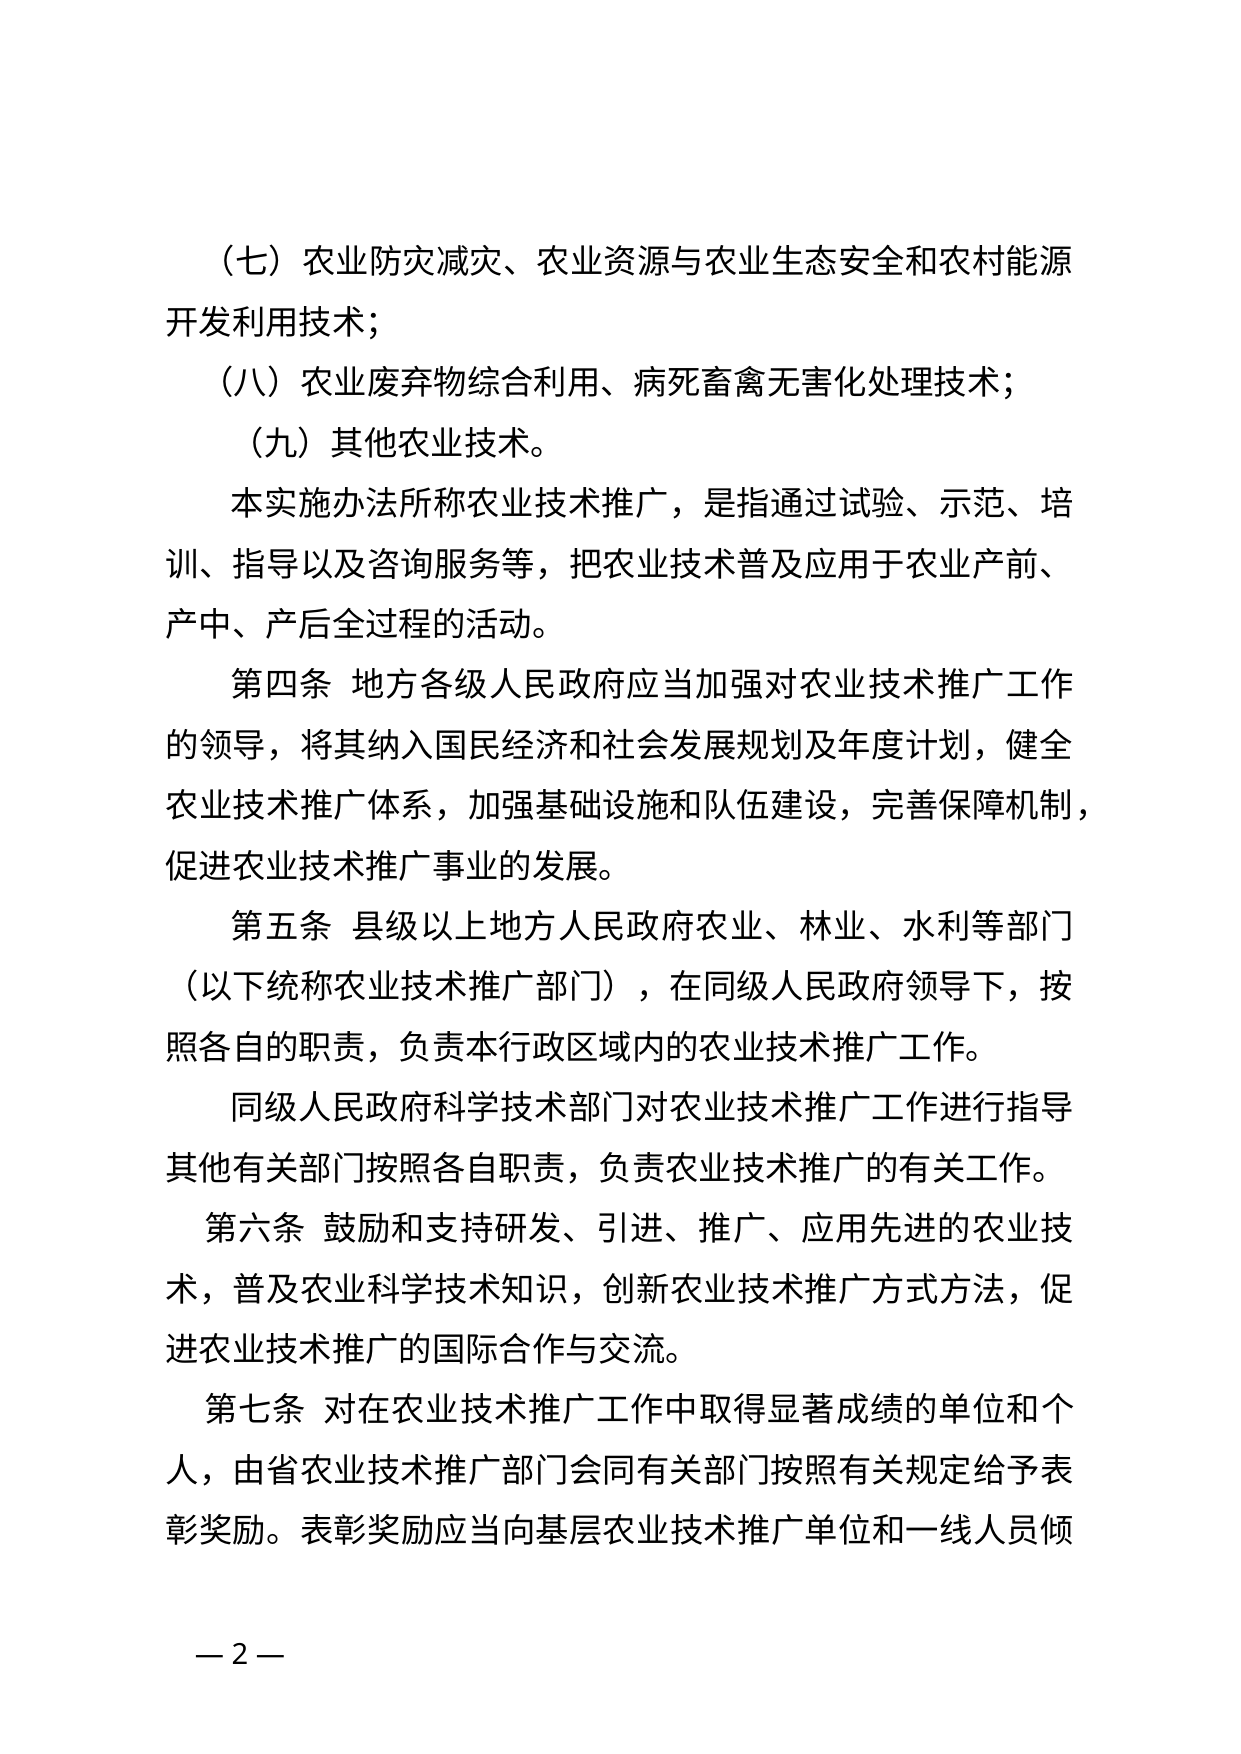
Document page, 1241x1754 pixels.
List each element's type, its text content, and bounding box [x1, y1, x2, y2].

text 第五条 县级以上地方人民政府农业、林业、水利等部门（以下统称农业技术推广部门），在同级人民政府领导下，按照各自的职责，负责本行政区域内的农业技术推广工作。 [165, 890, 1075, 1071]
text （九）其他农业技术。 [165, 407, 1075, 467]
text 本实施办法所称农业技术推广，是指通过试验、示范、培训、指导以及咨询服务等，把农业技术普及应用于农业产前、产中、产后全过程的活动。 [165, 467, 1075, 648]
text 第四条 地方各级人民政府应当加强对农业技术推广工作的领导，将其纳入国民经济和社会发展规划及年度计划，健全农业技术推广体系，加强基础设施和队伍建设，完善保障机制，促进农业技术推广事业的发展。 [165, 648, 1075, 890]
text 第六条 鼓励和支持研发、引进、推广、应用先进的农业技术，普及农业科学技术知识，创新农业技术推广方式方法，促进农业技术推广的国际合作与交流。 [165, 1192, 1075, 1373]
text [165, 1373, 1075, 1555]
text 同级人民政府科学技术部门对农业技术推广工作进行指导，其他有关部门按照各自职责，负责农业技术推广的有关工作。 [165, 1071, 1075, 1192]
text （八）农业废弃物综合利用、病死畜禽无害化处理技术； [165, 346, 1075, 407]
text （七）农业防灾减灾、农业资源与农业生态安全和农村能源开发利用技术； [165, 226, 1075, 346]
